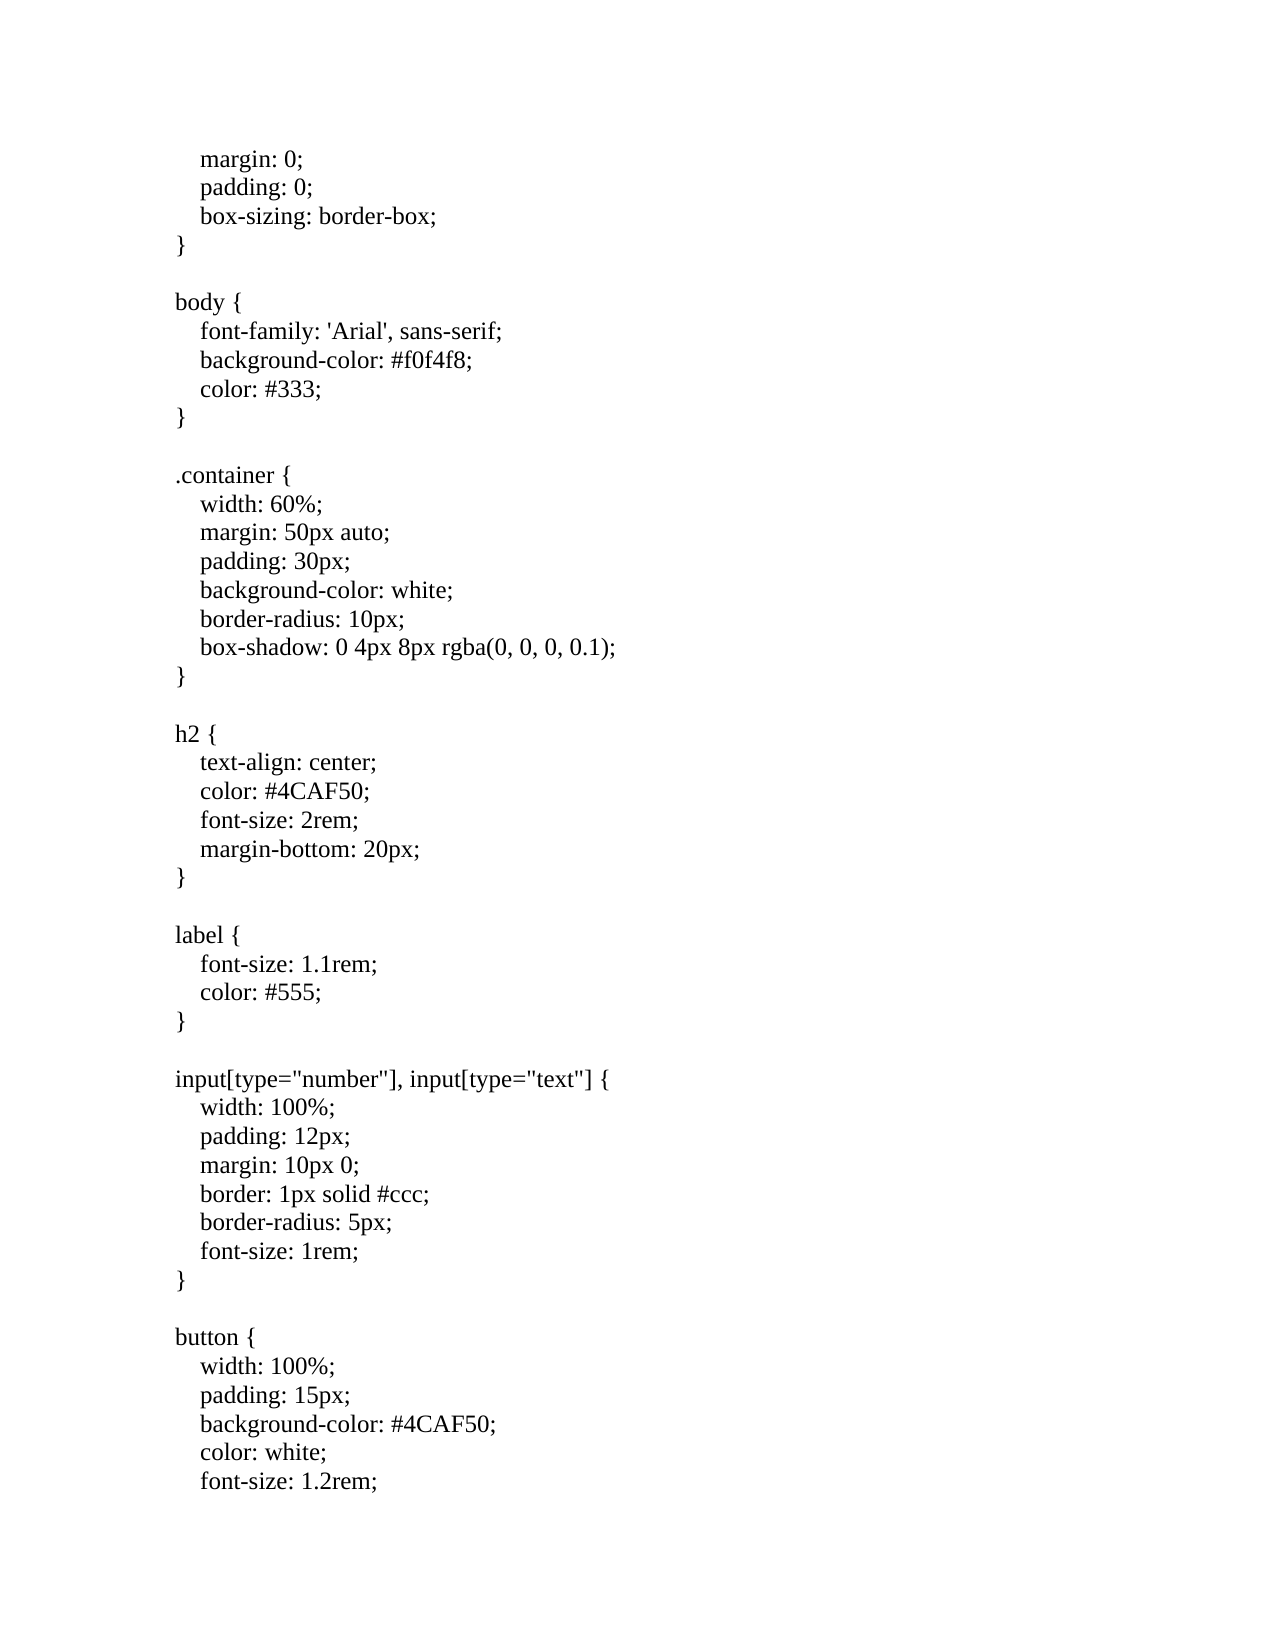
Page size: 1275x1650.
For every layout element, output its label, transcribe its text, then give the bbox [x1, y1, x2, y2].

text text-align: center; [125, 747, 1152, 776]
text box-shadow: 0 4px 8px rgba(0, 0, 0, 0.1); [125, 632, 1152, 661]
text border-radius: 5px; [125, 1207, 1152, 1236]
text font-size: 1.2rem; [125, 1466, 1152, 1495]
text } [125, 661, 1152, 690]
text width: 100%; [125, 1351, 1152, 1380]
text margin-bottom: 20px; [125, 834, 1152, 862]
text padding: 0; [125, 172, 1152, 201]
text font-size: 1.1rem; [125, 949, 1152, 977]
text border-radius: 10px; [125, 604, 1152, 632]
text body { [125, 287, 1152, 316]
text } [125, 402, 1152, 431]
text } [125, 1006, 1152, 1035]
text } [125, 862, 1152, 891]
text margin: 0; [125, 144, 1152, 172]
text padding: 15px; [125, 1380, 1152, 1409]
text .container { [125, 460, 1152, 489]
text padding: 30px; [125, 546, 1152, 575]
text border: 1px solid #ccc; [125, 1179, 1152, 1207]
text color: #333; [125, 374, 1152, 402]
text font-size: 1rem; [125, 1236, 1152, 1265]
text font-size: 2rem; [125, 805, 1152, 834]
text color: white; [125, 1437, 1152, 1466]
text label { [125, 920, 1152, 949]
text color: #555; [125, 977, 1152, 1006]
text } [125, 230, 1152, 259]
text color: #4CAF50; [125, 776, 1152, 805]
text font-family: 'Arial', sans-serif; [125, 316, 1152, 345]
text margin: 10px 0; [125, 1150, 1152, 1179]
text box-sizing: border-box; [125, 201, 1152, 230]
text h2 { [125, 719, 1152, 747]
text input[type="number"], input[type="text"] { [125, 1064, 1152, 1092]
text padding: 12px; [125, 1121, 1152, 1150]
text background-color: #4CAF50; [125, 1409, 1152, 1437]
text background-color: white; [125, 575, 1152, 604]
text button { [125, 1322, 1152, 1351]
text margin: 50px auto; [125, 517, 1152, 546]
text background-color: #f0f4f8; [125, 345, 1152, 374]
text } [125, 1265, 1152, 1294]
text width: 100%; [125, 1092, 1152, 1121]
text width: 60%; [125, 489, 1152, 517]
